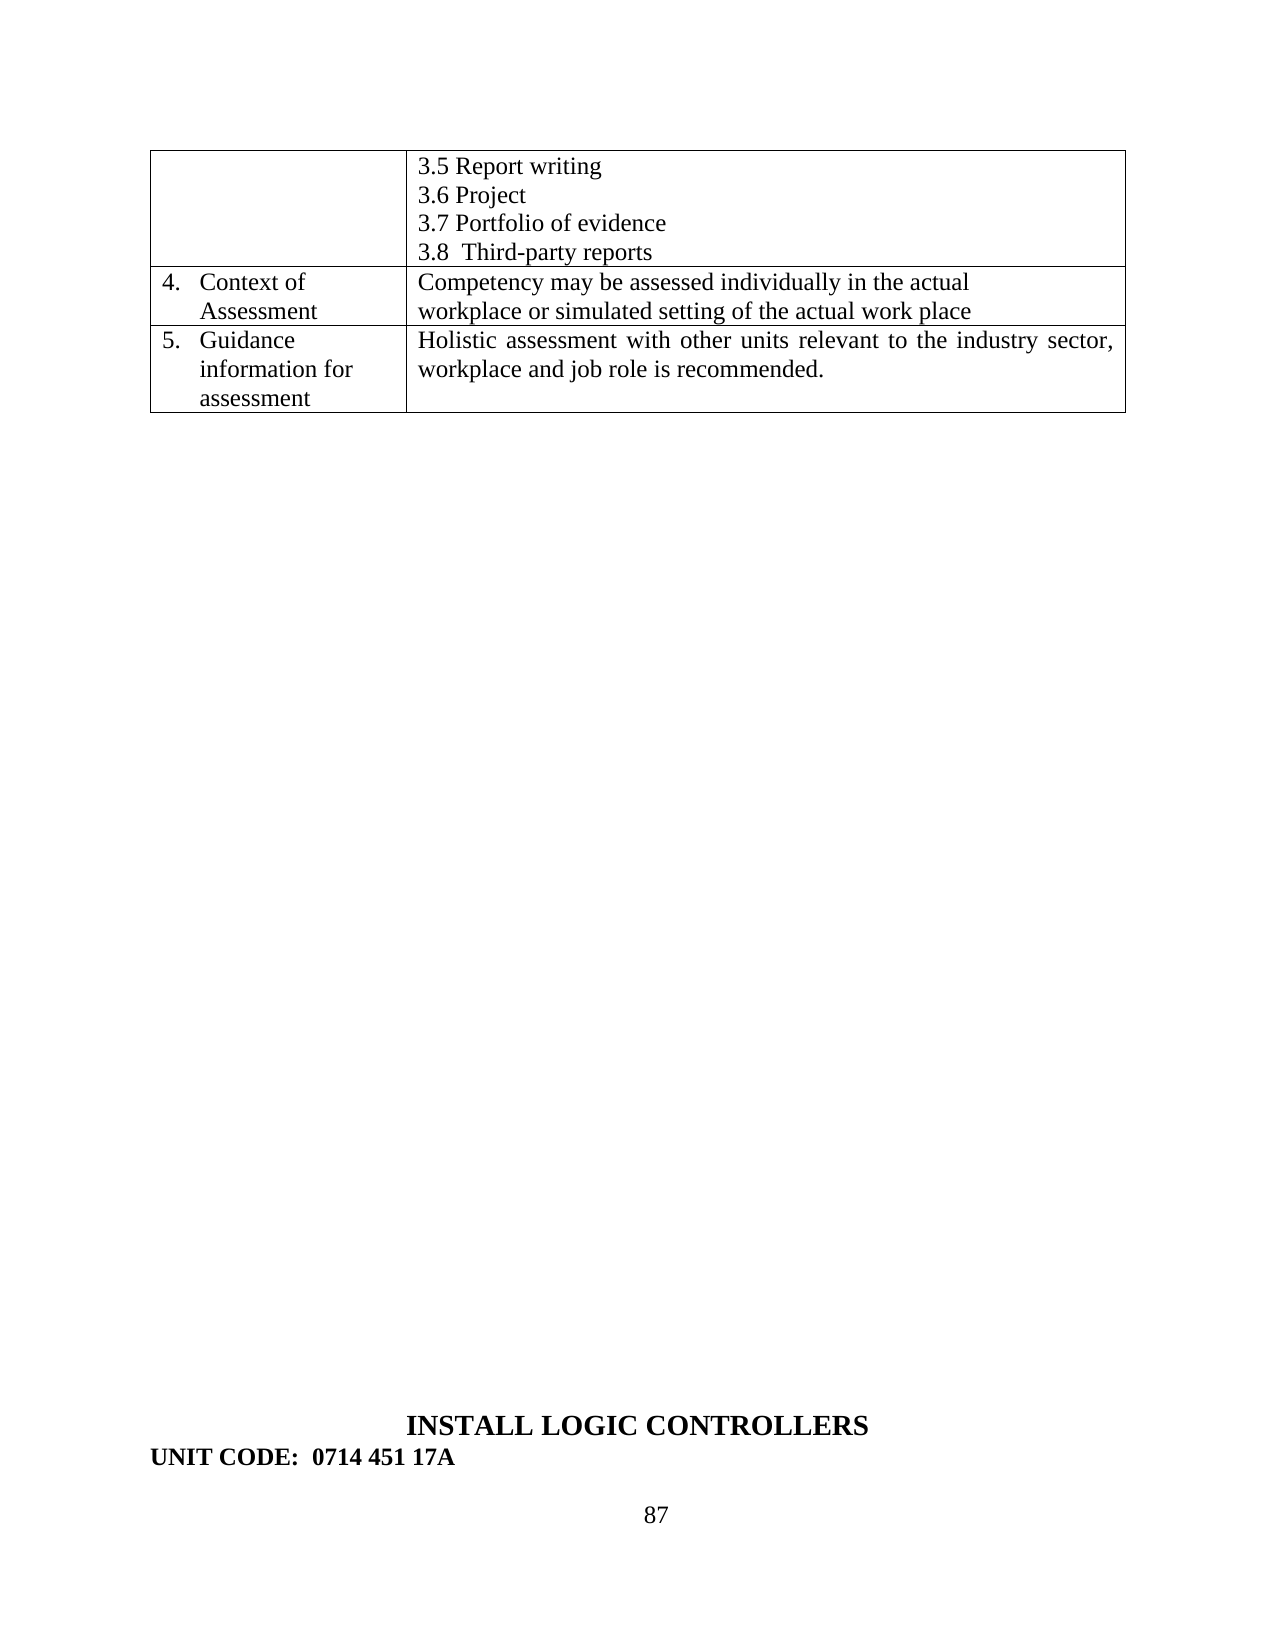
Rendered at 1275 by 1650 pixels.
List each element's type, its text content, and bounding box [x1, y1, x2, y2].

subtitle INSTALL LOGIC CONTROLLERS [150, 1408, 1125, 1442]
text UNIT CODE: 0714 451 17A [150, 1442, 1125, 1471]
table_cell Holistic assessment with other units relevant to the industry sector, workplace and job role is recommended. [407, 326, 1125, 412]
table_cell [151, 151, 406, 266]
table_cell Competency may be assessed individually in the actual workplace or simulated setting of the actual work place [407, 267, 1125, 324]
table_cell Guidance information for assessment [151, 326, 406, 412]
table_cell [407, 151, 1125, 266]
table_cell Context of Assessment [151, 267, 406, 324]
